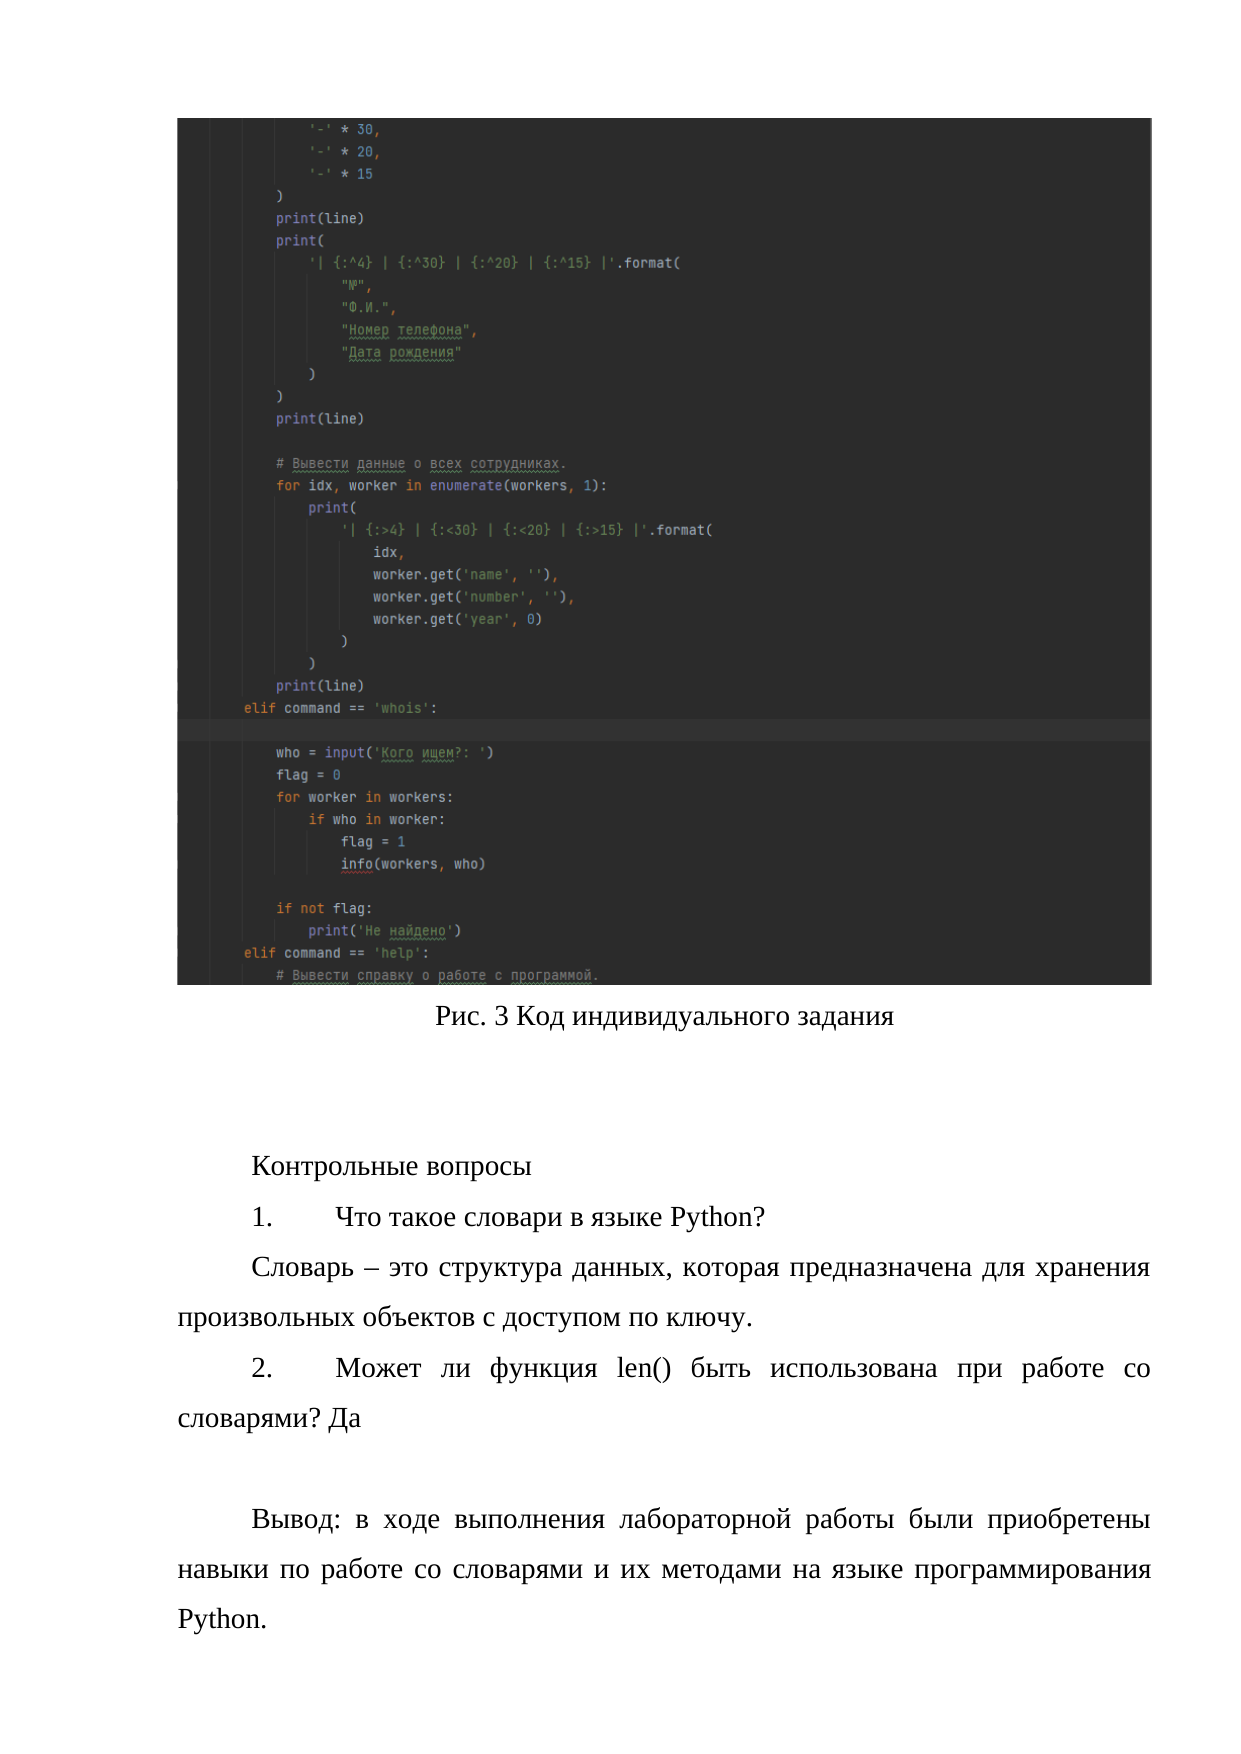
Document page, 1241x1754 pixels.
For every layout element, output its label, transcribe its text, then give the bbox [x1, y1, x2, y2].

list Что такое словари в языке Python? [177, 1199, 1152, 1232]
text Контрольные вопросы [177, 1148, 1152, 1182]
text Рис. 3 Код индивидуального задания [177, 998, 1152, 1031]
picture [177, 118, 1152, 985]
list Может ли функция len() быть использована при работе со словарями? Да [177, 1350, 1152, 1434]
text Вывод: в ходе выполнения лабораторной работы были приобретены навыки по работе со словарями и их методами на языке программирования Python. [177, 1501, 1152, 1635]
text Словарь – это структура данных, которая предназначена для хранения произвольных объектов с доступом по ключу. [177, 1249, 1152, 1333]
